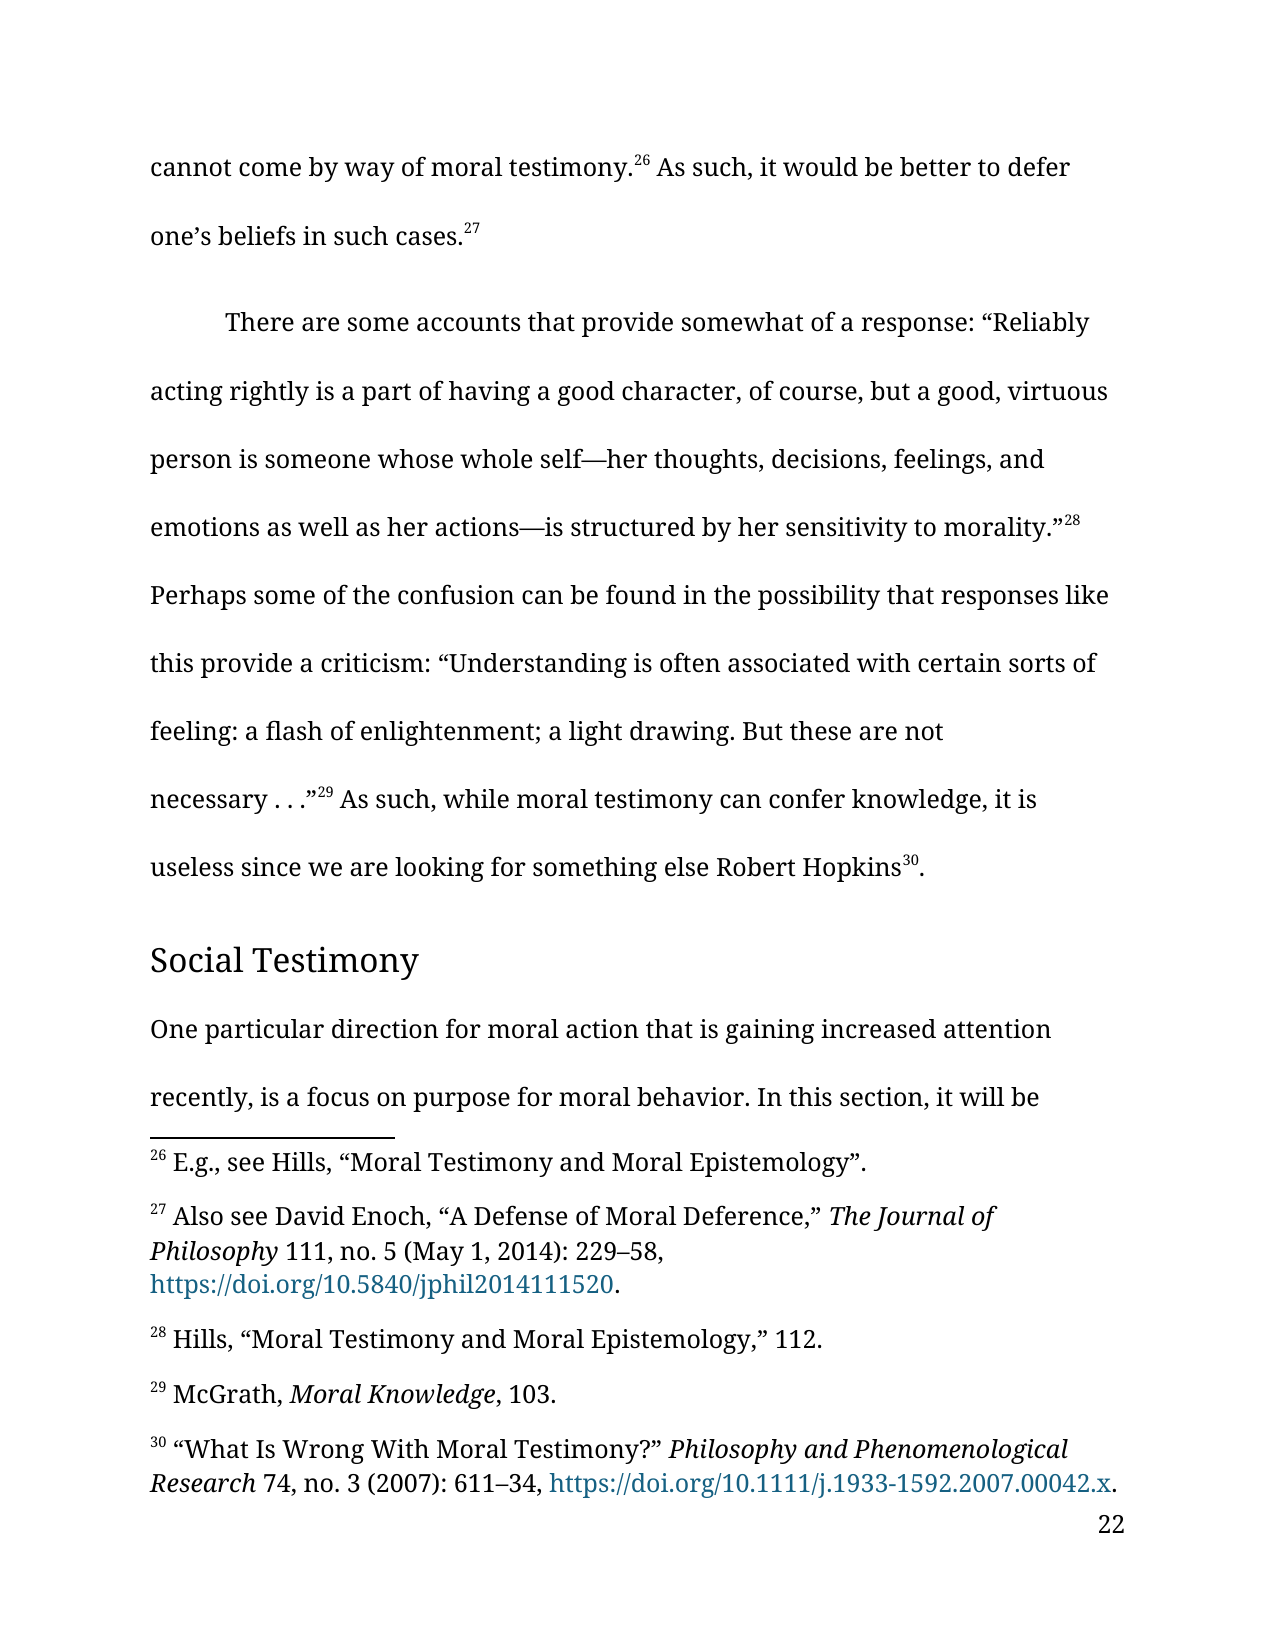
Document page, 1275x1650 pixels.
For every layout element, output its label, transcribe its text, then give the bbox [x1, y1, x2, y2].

text One particular direction for moral action that is gaining increased attention recently, is a focus on purpose for moral behavior. In this section, it will be important to address some potential concerns. Traditionally, ethicists such as Locke, Mill, Kant were interpreted as defending accounts of moral behavior based on logic, reason, rationality. However, if we consider, for instance, Mill’s famous line about the end of all action being happiness, and his definition of such as being more comprehensive then that which would only be fit for pigs, a picture emerges of ethics as being part of what makes a life good. Conversations about ethics then become a question about what makes a life good. [150, 1011, 1125, 1114]
text There are some accounts that provide somewhat of a response: “Reliably acting rightly is a part of having a good character, of course, but a good, virtuous person is someone whose whole self—her thoughts, decisions, feelings, and emotions as well as her actions—is structured by her sensitivity to morality.” Perhaps some of the confusion can be found in the possibility that responses like this provide a criticism: “Understanding is often associated with certain sorts of feeling: a flash of enlightenment; a light drawing. But these are not necessary . . .” As such, while moral testimony can confer knowledge, it is useless since we are looking for something else Robert Hopkins. [150, 305, 1125, 884]
text Epistemic standpoint theorists such as Jones; Patricia Hill Collins; Saint-Croix; Helen Longino; Susan Hekman; have given us some reasons in defense of such views. For instance, some individuals have a better appreciation of, or are better able to recognize some moral facts because of their epistemic standing in a given society or their own personal experiences. Such sensitivity confers enables them to see moral truths. However, many think that the sensitivity in question cannot come by way of moral testimony. As such, it would be better to defer one’s beliefs in such cases. [150, 150, 1125, 252]
subtitle Social Testimony [150, 937, 1125, 982]
